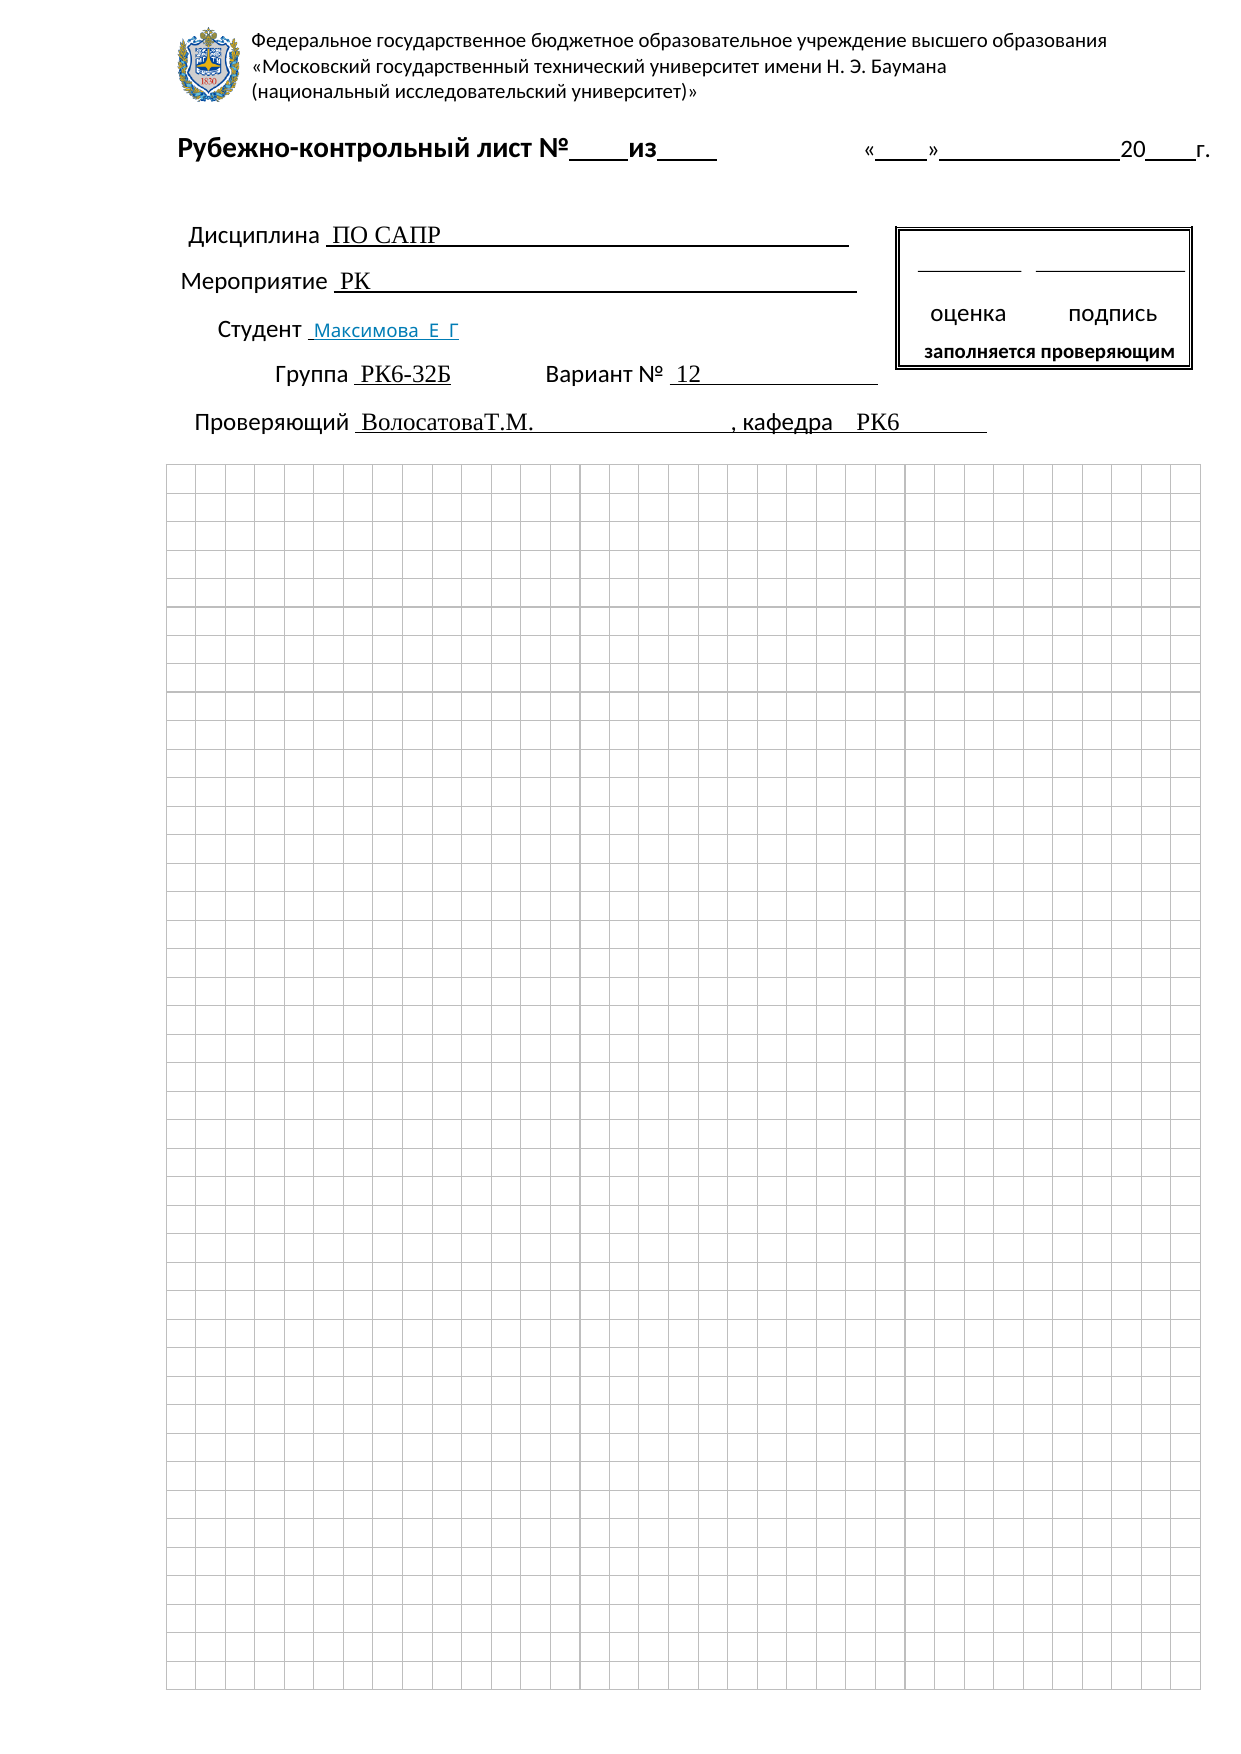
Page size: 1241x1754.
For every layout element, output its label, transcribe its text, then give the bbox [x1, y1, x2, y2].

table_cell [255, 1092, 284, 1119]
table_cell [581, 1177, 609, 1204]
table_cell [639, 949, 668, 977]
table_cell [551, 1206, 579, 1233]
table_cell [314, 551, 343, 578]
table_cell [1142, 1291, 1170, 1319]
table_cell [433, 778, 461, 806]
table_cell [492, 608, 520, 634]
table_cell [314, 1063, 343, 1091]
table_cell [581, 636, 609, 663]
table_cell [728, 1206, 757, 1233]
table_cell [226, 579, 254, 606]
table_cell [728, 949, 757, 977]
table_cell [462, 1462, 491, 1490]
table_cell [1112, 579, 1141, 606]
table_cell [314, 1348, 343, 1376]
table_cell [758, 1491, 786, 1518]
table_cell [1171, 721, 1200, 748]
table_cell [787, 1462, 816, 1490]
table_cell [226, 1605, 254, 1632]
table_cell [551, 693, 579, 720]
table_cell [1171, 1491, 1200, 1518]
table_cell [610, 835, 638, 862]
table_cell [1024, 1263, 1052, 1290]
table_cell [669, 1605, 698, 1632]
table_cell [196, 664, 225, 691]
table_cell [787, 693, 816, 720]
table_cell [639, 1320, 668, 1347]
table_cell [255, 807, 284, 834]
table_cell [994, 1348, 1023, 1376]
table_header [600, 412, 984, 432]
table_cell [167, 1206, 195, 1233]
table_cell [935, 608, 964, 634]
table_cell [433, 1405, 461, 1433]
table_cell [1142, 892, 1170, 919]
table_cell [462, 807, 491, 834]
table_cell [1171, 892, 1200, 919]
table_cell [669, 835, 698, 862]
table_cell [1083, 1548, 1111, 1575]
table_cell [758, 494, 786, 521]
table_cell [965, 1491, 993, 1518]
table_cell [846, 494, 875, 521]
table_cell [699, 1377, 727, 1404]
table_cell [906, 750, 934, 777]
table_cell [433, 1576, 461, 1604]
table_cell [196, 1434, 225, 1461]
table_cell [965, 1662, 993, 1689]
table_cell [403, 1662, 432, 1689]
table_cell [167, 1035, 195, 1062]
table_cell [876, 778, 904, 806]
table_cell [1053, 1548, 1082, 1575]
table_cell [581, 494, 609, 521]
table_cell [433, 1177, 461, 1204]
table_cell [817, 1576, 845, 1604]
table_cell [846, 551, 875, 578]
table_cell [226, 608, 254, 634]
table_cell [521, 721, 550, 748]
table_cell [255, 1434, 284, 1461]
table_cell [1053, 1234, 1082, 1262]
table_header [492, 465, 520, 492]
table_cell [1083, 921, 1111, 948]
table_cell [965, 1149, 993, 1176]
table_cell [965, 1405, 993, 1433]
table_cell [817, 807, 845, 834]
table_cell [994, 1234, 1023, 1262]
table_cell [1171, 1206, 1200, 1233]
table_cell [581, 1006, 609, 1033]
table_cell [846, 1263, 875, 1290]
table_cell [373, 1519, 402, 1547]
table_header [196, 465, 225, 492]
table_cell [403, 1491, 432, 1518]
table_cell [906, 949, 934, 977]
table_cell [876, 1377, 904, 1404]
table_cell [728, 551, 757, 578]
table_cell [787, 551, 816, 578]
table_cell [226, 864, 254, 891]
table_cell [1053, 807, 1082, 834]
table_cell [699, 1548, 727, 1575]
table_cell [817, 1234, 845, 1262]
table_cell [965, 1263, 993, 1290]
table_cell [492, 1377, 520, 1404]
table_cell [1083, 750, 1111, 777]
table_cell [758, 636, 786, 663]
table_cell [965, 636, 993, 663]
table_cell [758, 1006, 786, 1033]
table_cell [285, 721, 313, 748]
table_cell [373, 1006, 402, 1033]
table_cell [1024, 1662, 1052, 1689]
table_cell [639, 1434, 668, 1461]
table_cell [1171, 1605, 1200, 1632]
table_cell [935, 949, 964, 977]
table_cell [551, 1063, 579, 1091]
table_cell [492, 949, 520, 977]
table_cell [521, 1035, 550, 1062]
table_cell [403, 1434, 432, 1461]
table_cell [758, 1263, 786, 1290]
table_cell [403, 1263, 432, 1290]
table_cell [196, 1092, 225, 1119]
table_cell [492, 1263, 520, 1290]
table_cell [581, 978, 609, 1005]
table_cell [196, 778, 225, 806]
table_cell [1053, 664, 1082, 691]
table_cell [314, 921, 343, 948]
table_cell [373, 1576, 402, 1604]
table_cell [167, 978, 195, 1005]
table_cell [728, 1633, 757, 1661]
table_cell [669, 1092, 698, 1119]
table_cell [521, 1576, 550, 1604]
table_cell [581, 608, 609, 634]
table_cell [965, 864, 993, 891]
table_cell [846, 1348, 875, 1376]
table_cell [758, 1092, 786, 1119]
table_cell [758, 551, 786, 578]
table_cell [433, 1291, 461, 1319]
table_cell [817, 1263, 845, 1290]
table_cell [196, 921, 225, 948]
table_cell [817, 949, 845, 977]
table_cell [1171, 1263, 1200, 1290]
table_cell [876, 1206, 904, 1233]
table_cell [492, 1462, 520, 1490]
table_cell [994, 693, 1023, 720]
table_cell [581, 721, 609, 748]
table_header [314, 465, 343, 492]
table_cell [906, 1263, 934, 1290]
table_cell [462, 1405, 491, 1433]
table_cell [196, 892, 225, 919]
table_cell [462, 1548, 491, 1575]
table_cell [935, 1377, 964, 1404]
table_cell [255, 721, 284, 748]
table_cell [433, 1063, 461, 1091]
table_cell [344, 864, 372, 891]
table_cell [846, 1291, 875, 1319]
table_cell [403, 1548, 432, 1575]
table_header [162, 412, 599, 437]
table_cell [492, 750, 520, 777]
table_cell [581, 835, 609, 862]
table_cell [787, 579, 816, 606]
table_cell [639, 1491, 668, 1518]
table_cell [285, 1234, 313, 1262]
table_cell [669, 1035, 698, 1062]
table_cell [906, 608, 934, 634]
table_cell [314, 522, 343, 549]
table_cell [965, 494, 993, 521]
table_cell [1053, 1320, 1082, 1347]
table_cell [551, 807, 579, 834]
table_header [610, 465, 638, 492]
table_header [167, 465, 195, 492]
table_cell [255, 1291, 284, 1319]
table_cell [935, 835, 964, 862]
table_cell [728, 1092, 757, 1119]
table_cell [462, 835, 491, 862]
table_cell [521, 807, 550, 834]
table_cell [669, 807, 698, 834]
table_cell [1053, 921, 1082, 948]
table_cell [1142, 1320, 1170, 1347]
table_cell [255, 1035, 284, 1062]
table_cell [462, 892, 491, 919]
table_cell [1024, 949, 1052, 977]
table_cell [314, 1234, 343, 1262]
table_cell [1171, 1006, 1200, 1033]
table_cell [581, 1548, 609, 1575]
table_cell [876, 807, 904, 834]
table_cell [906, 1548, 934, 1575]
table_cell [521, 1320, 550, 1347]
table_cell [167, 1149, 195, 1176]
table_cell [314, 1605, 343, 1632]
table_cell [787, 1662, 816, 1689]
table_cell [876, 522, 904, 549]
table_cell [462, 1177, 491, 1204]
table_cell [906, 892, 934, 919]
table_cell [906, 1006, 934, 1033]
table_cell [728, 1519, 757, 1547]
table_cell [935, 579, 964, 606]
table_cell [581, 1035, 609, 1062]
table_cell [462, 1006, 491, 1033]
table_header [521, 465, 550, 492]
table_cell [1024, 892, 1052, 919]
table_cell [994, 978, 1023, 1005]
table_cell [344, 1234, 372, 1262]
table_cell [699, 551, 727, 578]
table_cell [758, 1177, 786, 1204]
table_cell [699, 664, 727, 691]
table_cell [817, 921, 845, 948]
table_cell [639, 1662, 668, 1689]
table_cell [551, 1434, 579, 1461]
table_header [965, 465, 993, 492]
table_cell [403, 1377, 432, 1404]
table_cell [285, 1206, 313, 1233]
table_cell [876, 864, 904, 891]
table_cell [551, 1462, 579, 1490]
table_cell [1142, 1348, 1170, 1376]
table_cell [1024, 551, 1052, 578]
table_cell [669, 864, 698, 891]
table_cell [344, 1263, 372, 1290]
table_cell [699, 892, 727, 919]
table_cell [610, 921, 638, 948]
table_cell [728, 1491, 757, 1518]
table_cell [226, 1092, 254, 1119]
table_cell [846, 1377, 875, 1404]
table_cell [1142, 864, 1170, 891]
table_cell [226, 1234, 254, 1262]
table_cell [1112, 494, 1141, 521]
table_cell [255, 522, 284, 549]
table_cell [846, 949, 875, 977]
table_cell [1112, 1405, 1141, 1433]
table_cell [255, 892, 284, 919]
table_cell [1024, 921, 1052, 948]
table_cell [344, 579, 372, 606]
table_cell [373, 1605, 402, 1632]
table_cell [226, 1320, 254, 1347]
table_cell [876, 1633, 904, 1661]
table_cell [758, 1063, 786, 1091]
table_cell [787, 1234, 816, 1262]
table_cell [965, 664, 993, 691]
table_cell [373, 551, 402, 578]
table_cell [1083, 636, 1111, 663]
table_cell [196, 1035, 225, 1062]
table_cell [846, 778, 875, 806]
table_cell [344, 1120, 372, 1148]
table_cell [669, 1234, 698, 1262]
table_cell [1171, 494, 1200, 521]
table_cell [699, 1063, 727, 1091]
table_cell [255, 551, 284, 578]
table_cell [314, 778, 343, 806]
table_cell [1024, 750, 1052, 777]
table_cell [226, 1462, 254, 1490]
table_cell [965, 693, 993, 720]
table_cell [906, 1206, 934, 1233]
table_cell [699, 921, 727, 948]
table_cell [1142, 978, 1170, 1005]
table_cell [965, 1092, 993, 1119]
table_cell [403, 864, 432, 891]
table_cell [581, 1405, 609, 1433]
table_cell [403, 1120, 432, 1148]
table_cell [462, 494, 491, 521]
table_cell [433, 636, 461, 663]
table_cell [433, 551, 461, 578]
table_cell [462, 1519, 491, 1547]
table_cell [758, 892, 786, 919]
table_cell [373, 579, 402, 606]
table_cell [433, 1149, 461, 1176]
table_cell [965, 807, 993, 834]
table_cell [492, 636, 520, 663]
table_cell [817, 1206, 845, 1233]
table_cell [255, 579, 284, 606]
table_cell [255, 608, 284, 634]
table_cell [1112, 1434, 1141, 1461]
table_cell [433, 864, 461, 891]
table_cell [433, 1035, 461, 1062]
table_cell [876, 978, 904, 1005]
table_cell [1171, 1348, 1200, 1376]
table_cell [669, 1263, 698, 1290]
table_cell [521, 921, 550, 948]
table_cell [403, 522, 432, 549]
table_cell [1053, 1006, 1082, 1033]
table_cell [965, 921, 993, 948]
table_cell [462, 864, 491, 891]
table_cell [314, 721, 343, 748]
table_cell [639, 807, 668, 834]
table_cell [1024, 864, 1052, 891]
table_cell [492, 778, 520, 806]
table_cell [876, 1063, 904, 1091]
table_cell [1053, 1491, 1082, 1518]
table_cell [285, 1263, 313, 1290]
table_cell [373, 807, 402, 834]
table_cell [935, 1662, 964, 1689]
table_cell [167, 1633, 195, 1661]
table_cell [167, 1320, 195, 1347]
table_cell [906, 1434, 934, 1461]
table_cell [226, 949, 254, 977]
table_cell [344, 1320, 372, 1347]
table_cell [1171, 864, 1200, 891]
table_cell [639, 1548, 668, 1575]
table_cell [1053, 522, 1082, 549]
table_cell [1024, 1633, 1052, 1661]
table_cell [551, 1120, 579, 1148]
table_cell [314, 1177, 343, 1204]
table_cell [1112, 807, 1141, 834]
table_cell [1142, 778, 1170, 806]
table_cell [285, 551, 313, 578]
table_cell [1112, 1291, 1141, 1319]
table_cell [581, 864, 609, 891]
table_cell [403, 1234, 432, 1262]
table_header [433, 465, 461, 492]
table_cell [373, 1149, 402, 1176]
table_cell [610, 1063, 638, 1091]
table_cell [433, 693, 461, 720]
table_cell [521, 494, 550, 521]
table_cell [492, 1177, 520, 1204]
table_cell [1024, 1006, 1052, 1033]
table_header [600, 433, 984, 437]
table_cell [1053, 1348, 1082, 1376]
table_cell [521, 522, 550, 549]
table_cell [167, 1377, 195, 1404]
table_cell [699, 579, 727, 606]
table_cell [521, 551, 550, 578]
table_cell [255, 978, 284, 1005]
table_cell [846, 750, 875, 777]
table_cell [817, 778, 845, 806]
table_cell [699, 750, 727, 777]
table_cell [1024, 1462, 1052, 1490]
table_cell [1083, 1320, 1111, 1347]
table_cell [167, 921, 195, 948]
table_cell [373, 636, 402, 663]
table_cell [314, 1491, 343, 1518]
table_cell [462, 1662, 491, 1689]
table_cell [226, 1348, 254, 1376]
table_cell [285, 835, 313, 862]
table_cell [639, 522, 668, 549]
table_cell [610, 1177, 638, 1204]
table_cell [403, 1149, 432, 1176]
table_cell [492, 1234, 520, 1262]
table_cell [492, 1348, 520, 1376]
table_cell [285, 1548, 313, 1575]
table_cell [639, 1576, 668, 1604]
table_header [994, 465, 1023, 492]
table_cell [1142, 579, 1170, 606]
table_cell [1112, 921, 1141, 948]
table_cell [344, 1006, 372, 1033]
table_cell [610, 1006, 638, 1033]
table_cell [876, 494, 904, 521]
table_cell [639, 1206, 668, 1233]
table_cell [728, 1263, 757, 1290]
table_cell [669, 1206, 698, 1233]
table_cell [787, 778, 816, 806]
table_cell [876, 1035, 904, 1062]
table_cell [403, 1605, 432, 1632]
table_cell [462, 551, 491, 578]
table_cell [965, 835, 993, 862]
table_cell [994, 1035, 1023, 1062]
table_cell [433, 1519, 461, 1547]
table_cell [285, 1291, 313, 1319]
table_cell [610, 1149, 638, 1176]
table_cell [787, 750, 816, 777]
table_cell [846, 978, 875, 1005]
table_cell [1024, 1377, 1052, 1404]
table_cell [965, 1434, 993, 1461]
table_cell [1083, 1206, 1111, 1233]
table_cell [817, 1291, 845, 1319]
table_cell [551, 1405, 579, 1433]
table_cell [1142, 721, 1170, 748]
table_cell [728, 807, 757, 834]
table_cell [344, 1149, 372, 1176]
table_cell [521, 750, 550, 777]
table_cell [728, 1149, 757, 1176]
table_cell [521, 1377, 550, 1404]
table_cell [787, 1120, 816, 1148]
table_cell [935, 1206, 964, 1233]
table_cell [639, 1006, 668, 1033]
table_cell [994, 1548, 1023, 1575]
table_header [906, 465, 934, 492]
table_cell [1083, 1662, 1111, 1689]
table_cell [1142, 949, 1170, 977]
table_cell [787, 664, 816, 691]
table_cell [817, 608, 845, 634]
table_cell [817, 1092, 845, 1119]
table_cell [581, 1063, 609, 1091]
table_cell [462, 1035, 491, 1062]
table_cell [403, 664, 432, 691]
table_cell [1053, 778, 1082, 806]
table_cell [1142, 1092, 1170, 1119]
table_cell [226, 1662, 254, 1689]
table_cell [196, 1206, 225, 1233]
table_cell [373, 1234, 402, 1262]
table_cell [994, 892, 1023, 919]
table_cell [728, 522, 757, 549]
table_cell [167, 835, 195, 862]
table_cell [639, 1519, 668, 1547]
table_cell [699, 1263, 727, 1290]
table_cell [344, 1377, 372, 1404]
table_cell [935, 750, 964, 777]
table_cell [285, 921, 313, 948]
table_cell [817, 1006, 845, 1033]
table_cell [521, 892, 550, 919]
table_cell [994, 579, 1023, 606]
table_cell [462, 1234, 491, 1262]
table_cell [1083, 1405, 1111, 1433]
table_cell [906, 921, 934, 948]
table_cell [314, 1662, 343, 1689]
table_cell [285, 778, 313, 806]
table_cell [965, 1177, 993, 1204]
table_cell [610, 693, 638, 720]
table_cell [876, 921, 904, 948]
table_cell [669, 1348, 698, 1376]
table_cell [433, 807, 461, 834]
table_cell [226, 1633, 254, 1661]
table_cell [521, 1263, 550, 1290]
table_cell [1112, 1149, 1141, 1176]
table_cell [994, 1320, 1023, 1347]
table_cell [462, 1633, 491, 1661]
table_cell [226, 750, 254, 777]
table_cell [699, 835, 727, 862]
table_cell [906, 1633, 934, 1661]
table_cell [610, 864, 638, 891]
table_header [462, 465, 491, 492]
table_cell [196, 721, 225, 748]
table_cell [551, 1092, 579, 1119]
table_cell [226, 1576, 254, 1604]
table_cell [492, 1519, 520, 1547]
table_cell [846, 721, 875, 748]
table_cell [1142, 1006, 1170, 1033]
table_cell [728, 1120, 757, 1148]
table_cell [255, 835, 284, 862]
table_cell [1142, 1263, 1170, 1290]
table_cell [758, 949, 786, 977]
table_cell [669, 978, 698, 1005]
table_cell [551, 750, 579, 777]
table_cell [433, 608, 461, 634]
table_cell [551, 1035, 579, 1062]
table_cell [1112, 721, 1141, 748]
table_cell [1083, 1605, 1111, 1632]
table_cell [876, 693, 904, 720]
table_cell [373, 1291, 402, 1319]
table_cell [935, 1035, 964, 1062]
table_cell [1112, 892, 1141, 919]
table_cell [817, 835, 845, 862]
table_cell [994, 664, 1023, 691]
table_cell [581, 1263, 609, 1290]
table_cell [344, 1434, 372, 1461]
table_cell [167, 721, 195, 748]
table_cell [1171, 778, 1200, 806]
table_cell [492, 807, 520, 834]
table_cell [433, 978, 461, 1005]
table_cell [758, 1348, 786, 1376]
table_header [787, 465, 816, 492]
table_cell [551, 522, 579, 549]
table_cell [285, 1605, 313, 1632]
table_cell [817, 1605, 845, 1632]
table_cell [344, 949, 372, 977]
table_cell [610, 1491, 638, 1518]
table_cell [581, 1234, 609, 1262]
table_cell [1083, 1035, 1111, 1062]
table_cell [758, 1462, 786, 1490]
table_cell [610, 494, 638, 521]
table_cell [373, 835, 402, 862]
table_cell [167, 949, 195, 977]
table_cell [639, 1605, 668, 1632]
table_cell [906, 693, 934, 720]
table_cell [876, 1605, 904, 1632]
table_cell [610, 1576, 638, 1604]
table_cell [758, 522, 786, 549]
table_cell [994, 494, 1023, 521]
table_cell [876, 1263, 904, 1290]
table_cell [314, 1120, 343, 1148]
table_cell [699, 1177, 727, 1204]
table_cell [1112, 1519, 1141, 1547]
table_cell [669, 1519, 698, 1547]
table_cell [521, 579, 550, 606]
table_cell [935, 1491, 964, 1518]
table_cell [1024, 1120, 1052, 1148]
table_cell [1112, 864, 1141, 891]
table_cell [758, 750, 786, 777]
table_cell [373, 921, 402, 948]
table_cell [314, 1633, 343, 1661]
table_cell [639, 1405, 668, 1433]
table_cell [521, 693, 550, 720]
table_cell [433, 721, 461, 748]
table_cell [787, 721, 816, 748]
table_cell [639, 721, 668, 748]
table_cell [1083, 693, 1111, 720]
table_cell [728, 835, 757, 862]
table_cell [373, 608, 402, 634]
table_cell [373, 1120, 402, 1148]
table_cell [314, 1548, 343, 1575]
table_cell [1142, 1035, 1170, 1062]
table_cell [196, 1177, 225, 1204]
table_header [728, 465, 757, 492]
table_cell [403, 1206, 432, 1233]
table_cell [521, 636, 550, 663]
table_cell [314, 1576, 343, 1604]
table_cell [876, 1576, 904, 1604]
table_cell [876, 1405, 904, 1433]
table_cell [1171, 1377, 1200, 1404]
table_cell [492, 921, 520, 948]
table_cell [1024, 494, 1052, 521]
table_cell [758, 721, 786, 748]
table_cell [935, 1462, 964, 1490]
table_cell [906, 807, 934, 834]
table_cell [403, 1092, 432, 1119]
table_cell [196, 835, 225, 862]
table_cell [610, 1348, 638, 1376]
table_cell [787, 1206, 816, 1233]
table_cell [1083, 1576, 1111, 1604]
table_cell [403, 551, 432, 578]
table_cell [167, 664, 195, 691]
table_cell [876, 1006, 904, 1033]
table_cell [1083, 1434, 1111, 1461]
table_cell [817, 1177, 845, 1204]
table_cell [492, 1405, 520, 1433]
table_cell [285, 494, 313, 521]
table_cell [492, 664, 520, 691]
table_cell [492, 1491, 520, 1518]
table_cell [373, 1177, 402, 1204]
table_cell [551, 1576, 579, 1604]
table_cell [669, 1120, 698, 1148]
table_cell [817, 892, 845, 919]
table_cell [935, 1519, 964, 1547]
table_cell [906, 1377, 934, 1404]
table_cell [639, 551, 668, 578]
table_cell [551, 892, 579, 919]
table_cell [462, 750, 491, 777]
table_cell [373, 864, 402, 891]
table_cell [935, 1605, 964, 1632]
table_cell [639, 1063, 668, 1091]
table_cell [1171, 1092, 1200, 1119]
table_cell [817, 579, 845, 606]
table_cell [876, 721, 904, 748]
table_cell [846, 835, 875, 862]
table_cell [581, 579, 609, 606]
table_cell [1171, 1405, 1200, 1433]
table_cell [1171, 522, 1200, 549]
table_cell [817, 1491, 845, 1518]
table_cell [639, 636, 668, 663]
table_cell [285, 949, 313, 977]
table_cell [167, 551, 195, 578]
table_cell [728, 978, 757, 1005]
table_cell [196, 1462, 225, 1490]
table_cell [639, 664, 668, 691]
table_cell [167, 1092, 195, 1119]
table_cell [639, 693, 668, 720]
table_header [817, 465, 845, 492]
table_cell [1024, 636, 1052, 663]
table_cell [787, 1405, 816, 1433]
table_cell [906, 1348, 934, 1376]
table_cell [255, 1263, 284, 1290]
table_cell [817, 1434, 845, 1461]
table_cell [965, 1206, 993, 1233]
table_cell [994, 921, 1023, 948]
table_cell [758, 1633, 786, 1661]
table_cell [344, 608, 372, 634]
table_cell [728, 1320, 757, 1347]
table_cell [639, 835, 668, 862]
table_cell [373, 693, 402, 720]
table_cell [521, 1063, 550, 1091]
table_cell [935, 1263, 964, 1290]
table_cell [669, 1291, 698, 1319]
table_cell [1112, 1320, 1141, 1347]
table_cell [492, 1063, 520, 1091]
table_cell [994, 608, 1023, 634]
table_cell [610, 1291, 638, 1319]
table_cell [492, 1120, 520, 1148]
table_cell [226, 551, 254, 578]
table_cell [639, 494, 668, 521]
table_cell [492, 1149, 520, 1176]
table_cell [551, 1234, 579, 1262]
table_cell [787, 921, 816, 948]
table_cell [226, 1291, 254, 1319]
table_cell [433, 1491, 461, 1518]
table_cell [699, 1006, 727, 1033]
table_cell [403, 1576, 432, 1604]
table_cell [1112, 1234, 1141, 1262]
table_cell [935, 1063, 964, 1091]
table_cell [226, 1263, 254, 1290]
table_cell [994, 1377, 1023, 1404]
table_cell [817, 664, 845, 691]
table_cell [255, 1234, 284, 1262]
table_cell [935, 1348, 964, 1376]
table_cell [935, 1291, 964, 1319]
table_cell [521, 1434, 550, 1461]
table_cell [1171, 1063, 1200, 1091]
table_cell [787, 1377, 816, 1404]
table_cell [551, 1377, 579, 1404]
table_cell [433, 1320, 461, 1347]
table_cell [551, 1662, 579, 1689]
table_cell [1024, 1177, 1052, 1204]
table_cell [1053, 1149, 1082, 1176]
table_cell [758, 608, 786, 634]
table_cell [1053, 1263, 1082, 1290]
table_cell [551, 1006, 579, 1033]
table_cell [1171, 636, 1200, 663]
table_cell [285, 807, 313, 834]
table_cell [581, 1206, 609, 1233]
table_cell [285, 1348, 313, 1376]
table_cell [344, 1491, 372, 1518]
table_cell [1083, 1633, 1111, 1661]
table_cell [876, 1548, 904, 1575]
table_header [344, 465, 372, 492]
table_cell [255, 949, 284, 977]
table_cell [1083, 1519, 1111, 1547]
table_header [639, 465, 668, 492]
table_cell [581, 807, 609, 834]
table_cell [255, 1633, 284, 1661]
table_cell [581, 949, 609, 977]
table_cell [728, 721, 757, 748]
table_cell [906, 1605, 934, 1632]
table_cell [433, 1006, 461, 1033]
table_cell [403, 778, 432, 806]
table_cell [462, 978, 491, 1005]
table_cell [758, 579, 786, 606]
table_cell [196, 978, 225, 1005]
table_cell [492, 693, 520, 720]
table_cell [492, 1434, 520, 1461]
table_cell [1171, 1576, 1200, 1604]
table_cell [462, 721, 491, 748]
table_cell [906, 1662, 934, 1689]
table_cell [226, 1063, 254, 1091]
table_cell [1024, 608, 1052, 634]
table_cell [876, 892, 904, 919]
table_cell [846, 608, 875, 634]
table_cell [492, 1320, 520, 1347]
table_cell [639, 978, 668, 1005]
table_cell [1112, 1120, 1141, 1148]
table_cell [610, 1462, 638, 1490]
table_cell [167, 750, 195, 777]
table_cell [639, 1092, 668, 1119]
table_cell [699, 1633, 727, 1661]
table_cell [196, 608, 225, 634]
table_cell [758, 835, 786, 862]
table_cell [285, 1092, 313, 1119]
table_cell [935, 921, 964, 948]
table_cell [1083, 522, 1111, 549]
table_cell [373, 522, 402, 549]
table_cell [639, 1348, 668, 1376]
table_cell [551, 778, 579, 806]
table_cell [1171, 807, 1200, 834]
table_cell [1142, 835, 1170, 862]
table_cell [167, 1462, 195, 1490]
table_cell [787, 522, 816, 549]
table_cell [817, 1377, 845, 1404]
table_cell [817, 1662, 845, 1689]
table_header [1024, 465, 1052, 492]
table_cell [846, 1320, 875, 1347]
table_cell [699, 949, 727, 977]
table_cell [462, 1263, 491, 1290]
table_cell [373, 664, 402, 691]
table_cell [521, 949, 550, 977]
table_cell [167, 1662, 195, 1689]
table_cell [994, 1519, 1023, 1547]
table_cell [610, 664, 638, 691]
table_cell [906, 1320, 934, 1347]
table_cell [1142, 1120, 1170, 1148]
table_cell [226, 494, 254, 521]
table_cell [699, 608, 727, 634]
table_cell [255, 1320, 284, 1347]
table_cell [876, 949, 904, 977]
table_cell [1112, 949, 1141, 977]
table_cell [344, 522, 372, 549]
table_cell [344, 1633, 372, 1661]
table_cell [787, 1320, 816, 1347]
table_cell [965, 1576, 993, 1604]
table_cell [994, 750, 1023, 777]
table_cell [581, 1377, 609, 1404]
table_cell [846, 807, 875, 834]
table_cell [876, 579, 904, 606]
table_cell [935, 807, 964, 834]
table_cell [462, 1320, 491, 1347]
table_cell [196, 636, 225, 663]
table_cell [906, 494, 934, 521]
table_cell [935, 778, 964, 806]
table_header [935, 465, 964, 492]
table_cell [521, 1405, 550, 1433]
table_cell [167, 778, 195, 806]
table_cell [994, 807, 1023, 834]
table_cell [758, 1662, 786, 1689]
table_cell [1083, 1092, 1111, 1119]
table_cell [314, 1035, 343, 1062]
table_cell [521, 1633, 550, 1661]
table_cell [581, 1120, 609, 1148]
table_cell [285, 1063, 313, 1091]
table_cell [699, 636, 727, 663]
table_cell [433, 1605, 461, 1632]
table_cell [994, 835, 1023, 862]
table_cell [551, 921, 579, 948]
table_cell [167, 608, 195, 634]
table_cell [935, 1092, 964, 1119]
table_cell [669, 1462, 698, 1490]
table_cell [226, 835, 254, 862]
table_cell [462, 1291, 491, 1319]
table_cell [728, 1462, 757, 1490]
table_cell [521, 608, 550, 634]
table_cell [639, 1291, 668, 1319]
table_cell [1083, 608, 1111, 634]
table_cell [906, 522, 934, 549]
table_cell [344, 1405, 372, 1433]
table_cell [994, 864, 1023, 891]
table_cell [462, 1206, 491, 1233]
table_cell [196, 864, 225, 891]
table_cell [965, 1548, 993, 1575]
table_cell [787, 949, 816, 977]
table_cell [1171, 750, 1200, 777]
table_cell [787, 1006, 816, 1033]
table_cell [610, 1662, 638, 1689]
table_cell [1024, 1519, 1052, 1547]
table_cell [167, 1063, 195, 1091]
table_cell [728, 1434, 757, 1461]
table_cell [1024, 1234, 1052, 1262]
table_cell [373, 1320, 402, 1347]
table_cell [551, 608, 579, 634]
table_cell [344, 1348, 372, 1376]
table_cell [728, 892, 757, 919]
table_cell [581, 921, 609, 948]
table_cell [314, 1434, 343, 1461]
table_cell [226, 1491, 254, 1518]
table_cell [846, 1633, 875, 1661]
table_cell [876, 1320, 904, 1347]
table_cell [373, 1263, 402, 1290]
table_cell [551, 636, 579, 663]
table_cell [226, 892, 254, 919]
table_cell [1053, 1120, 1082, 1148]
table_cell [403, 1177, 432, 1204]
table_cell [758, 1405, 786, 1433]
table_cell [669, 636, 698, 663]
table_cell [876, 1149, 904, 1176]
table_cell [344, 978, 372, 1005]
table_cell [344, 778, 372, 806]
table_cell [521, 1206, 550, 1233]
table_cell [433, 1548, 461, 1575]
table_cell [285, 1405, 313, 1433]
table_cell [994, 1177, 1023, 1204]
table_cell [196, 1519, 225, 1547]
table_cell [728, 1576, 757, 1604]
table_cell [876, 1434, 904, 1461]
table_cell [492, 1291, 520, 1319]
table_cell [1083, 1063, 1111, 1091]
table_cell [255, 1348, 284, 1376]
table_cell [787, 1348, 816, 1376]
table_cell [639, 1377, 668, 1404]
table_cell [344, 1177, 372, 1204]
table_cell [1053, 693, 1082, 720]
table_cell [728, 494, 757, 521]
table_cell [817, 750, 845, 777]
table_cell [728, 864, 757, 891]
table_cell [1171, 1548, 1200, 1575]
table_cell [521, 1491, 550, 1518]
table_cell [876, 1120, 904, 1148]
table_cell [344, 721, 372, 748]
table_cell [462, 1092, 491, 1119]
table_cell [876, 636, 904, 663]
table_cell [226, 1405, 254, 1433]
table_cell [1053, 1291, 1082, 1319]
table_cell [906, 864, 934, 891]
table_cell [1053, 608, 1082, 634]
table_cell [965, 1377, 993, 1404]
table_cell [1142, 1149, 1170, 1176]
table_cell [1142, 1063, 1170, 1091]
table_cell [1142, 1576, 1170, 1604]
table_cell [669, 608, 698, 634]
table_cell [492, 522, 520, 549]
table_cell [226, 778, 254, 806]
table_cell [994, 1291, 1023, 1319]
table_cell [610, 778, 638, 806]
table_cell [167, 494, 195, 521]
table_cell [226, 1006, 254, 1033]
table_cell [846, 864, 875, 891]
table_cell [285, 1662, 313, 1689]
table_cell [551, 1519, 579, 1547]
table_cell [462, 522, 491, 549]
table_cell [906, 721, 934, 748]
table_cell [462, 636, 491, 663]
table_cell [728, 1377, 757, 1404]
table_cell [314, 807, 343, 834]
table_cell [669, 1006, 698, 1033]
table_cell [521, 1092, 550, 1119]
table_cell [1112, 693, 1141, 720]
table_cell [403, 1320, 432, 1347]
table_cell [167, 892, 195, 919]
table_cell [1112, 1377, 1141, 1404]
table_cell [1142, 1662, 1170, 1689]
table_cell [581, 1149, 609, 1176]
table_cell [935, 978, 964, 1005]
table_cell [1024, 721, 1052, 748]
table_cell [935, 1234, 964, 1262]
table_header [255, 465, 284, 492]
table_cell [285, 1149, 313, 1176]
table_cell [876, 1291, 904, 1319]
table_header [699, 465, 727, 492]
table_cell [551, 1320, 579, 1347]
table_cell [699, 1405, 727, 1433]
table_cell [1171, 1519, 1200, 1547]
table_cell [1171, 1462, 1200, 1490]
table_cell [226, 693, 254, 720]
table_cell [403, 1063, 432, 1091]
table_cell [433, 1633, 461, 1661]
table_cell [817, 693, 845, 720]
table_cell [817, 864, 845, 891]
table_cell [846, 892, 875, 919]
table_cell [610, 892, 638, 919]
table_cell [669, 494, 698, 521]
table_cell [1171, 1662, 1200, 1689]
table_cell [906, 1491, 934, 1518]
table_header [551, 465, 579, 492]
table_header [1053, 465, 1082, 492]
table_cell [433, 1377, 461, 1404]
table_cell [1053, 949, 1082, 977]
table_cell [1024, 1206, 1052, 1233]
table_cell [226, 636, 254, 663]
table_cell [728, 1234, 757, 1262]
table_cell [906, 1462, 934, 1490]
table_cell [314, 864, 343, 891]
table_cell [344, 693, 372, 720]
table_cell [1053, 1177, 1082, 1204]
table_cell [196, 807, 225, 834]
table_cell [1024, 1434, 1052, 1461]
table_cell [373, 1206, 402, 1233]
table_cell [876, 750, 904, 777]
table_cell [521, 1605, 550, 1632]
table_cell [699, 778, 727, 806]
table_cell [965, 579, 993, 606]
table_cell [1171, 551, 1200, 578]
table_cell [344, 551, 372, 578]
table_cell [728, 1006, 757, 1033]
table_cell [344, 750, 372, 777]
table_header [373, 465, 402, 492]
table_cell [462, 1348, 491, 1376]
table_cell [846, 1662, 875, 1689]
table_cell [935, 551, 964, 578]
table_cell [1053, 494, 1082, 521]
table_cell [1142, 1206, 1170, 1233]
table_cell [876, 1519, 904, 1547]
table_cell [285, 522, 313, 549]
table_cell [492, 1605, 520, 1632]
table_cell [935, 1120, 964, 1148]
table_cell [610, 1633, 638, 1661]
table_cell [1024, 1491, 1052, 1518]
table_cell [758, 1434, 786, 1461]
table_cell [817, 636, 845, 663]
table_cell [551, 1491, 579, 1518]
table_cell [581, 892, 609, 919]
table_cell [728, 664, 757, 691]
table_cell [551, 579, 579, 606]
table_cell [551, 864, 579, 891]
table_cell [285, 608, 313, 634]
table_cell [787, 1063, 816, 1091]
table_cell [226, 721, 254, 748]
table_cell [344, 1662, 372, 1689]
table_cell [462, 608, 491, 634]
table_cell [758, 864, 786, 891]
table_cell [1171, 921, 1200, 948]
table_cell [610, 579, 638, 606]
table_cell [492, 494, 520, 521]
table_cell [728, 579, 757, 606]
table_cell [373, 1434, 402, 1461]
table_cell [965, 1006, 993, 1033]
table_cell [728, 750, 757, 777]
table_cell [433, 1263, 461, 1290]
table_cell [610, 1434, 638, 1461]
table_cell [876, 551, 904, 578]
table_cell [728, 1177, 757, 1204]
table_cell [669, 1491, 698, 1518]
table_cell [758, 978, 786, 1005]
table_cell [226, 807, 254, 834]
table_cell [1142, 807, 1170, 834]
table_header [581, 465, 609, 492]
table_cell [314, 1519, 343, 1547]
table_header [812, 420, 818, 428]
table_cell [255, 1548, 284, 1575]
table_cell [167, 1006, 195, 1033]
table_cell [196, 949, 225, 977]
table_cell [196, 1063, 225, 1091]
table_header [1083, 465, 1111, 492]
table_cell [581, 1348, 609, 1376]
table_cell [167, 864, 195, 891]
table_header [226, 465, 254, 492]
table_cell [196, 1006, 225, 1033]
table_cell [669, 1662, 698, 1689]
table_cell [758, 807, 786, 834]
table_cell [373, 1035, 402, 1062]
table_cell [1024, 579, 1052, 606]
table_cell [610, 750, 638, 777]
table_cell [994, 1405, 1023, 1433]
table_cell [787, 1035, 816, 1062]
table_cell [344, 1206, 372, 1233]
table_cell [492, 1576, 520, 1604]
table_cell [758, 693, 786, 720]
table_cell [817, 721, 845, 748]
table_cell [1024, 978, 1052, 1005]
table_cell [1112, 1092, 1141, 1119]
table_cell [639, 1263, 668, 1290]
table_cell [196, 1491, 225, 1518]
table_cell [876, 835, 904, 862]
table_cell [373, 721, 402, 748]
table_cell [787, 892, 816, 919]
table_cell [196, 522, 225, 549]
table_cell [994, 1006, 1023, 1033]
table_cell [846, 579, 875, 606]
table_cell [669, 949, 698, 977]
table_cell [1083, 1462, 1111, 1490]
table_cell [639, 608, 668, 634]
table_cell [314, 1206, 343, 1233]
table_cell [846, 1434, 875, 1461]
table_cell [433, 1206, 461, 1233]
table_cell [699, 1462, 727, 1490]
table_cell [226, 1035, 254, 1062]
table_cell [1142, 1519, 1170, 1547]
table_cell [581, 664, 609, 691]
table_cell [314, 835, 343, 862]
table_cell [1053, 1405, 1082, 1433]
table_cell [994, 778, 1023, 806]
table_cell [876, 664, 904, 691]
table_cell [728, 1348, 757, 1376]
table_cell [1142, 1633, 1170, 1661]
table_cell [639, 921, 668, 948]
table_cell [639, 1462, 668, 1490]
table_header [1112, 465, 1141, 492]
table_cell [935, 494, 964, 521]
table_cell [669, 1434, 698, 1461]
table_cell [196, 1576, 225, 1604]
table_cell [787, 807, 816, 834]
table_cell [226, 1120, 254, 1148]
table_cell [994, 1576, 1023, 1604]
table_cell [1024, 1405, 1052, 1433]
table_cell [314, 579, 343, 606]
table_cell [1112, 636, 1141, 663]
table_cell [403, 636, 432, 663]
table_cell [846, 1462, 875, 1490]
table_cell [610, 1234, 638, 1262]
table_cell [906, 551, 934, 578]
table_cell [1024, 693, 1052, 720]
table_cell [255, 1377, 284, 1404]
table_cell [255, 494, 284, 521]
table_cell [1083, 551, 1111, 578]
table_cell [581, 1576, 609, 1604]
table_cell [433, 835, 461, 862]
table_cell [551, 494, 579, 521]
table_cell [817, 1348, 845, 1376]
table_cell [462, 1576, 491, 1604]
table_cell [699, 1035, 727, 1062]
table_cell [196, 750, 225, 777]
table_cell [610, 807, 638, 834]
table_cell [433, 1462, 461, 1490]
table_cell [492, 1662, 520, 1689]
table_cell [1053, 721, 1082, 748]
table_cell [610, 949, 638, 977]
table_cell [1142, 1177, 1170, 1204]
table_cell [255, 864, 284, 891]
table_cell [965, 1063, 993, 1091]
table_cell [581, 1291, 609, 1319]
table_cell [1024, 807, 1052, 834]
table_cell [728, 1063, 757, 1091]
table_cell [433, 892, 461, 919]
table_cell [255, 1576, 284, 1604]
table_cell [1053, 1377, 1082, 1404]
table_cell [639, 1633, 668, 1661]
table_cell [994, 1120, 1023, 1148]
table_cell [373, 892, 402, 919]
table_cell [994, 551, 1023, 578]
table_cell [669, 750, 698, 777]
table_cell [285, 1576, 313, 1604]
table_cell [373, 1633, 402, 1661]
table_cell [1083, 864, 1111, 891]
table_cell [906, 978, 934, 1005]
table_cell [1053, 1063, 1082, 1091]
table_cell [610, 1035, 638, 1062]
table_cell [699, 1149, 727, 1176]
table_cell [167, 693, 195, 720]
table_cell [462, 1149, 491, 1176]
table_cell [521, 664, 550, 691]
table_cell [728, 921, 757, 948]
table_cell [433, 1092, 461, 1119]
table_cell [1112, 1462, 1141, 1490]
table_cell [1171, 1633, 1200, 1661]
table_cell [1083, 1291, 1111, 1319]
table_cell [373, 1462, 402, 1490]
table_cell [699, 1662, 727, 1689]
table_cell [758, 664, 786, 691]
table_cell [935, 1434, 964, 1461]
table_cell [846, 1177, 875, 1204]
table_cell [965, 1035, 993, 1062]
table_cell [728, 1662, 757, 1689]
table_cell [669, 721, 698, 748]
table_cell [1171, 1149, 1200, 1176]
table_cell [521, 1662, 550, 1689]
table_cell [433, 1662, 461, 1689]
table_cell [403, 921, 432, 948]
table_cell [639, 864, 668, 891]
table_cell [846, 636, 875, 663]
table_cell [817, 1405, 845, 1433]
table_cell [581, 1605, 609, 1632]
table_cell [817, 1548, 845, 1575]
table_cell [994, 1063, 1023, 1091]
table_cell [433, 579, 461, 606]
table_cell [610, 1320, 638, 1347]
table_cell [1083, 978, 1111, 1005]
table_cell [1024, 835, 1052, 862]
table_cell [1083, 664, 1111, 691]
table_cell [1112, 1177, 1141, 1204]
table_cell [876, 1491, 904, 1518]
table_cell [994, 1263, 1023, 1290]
picture [177, 27, 240, 102]
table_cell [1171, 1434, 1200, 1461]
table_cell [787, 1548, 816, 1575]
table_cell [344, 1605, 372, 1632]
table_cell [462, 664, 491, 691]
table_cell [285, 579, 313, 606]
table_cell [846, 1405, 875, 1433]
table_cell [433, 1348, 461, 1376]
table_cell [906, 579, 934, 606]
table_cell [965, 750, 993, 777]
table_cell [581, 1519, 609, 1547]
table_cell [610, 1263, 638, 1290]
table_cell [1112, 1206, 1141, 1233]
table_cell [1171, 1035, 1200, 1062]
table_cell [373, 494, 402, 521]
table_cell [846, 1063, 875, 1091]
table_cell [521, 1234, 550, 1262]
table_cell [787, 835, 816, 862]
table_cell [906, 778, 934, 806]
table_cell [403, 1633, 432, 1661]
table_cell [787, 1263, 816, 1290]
text Федеральное государственное бюджетное образовательное учреждение высшего образования [251, 27, 1226, 53]
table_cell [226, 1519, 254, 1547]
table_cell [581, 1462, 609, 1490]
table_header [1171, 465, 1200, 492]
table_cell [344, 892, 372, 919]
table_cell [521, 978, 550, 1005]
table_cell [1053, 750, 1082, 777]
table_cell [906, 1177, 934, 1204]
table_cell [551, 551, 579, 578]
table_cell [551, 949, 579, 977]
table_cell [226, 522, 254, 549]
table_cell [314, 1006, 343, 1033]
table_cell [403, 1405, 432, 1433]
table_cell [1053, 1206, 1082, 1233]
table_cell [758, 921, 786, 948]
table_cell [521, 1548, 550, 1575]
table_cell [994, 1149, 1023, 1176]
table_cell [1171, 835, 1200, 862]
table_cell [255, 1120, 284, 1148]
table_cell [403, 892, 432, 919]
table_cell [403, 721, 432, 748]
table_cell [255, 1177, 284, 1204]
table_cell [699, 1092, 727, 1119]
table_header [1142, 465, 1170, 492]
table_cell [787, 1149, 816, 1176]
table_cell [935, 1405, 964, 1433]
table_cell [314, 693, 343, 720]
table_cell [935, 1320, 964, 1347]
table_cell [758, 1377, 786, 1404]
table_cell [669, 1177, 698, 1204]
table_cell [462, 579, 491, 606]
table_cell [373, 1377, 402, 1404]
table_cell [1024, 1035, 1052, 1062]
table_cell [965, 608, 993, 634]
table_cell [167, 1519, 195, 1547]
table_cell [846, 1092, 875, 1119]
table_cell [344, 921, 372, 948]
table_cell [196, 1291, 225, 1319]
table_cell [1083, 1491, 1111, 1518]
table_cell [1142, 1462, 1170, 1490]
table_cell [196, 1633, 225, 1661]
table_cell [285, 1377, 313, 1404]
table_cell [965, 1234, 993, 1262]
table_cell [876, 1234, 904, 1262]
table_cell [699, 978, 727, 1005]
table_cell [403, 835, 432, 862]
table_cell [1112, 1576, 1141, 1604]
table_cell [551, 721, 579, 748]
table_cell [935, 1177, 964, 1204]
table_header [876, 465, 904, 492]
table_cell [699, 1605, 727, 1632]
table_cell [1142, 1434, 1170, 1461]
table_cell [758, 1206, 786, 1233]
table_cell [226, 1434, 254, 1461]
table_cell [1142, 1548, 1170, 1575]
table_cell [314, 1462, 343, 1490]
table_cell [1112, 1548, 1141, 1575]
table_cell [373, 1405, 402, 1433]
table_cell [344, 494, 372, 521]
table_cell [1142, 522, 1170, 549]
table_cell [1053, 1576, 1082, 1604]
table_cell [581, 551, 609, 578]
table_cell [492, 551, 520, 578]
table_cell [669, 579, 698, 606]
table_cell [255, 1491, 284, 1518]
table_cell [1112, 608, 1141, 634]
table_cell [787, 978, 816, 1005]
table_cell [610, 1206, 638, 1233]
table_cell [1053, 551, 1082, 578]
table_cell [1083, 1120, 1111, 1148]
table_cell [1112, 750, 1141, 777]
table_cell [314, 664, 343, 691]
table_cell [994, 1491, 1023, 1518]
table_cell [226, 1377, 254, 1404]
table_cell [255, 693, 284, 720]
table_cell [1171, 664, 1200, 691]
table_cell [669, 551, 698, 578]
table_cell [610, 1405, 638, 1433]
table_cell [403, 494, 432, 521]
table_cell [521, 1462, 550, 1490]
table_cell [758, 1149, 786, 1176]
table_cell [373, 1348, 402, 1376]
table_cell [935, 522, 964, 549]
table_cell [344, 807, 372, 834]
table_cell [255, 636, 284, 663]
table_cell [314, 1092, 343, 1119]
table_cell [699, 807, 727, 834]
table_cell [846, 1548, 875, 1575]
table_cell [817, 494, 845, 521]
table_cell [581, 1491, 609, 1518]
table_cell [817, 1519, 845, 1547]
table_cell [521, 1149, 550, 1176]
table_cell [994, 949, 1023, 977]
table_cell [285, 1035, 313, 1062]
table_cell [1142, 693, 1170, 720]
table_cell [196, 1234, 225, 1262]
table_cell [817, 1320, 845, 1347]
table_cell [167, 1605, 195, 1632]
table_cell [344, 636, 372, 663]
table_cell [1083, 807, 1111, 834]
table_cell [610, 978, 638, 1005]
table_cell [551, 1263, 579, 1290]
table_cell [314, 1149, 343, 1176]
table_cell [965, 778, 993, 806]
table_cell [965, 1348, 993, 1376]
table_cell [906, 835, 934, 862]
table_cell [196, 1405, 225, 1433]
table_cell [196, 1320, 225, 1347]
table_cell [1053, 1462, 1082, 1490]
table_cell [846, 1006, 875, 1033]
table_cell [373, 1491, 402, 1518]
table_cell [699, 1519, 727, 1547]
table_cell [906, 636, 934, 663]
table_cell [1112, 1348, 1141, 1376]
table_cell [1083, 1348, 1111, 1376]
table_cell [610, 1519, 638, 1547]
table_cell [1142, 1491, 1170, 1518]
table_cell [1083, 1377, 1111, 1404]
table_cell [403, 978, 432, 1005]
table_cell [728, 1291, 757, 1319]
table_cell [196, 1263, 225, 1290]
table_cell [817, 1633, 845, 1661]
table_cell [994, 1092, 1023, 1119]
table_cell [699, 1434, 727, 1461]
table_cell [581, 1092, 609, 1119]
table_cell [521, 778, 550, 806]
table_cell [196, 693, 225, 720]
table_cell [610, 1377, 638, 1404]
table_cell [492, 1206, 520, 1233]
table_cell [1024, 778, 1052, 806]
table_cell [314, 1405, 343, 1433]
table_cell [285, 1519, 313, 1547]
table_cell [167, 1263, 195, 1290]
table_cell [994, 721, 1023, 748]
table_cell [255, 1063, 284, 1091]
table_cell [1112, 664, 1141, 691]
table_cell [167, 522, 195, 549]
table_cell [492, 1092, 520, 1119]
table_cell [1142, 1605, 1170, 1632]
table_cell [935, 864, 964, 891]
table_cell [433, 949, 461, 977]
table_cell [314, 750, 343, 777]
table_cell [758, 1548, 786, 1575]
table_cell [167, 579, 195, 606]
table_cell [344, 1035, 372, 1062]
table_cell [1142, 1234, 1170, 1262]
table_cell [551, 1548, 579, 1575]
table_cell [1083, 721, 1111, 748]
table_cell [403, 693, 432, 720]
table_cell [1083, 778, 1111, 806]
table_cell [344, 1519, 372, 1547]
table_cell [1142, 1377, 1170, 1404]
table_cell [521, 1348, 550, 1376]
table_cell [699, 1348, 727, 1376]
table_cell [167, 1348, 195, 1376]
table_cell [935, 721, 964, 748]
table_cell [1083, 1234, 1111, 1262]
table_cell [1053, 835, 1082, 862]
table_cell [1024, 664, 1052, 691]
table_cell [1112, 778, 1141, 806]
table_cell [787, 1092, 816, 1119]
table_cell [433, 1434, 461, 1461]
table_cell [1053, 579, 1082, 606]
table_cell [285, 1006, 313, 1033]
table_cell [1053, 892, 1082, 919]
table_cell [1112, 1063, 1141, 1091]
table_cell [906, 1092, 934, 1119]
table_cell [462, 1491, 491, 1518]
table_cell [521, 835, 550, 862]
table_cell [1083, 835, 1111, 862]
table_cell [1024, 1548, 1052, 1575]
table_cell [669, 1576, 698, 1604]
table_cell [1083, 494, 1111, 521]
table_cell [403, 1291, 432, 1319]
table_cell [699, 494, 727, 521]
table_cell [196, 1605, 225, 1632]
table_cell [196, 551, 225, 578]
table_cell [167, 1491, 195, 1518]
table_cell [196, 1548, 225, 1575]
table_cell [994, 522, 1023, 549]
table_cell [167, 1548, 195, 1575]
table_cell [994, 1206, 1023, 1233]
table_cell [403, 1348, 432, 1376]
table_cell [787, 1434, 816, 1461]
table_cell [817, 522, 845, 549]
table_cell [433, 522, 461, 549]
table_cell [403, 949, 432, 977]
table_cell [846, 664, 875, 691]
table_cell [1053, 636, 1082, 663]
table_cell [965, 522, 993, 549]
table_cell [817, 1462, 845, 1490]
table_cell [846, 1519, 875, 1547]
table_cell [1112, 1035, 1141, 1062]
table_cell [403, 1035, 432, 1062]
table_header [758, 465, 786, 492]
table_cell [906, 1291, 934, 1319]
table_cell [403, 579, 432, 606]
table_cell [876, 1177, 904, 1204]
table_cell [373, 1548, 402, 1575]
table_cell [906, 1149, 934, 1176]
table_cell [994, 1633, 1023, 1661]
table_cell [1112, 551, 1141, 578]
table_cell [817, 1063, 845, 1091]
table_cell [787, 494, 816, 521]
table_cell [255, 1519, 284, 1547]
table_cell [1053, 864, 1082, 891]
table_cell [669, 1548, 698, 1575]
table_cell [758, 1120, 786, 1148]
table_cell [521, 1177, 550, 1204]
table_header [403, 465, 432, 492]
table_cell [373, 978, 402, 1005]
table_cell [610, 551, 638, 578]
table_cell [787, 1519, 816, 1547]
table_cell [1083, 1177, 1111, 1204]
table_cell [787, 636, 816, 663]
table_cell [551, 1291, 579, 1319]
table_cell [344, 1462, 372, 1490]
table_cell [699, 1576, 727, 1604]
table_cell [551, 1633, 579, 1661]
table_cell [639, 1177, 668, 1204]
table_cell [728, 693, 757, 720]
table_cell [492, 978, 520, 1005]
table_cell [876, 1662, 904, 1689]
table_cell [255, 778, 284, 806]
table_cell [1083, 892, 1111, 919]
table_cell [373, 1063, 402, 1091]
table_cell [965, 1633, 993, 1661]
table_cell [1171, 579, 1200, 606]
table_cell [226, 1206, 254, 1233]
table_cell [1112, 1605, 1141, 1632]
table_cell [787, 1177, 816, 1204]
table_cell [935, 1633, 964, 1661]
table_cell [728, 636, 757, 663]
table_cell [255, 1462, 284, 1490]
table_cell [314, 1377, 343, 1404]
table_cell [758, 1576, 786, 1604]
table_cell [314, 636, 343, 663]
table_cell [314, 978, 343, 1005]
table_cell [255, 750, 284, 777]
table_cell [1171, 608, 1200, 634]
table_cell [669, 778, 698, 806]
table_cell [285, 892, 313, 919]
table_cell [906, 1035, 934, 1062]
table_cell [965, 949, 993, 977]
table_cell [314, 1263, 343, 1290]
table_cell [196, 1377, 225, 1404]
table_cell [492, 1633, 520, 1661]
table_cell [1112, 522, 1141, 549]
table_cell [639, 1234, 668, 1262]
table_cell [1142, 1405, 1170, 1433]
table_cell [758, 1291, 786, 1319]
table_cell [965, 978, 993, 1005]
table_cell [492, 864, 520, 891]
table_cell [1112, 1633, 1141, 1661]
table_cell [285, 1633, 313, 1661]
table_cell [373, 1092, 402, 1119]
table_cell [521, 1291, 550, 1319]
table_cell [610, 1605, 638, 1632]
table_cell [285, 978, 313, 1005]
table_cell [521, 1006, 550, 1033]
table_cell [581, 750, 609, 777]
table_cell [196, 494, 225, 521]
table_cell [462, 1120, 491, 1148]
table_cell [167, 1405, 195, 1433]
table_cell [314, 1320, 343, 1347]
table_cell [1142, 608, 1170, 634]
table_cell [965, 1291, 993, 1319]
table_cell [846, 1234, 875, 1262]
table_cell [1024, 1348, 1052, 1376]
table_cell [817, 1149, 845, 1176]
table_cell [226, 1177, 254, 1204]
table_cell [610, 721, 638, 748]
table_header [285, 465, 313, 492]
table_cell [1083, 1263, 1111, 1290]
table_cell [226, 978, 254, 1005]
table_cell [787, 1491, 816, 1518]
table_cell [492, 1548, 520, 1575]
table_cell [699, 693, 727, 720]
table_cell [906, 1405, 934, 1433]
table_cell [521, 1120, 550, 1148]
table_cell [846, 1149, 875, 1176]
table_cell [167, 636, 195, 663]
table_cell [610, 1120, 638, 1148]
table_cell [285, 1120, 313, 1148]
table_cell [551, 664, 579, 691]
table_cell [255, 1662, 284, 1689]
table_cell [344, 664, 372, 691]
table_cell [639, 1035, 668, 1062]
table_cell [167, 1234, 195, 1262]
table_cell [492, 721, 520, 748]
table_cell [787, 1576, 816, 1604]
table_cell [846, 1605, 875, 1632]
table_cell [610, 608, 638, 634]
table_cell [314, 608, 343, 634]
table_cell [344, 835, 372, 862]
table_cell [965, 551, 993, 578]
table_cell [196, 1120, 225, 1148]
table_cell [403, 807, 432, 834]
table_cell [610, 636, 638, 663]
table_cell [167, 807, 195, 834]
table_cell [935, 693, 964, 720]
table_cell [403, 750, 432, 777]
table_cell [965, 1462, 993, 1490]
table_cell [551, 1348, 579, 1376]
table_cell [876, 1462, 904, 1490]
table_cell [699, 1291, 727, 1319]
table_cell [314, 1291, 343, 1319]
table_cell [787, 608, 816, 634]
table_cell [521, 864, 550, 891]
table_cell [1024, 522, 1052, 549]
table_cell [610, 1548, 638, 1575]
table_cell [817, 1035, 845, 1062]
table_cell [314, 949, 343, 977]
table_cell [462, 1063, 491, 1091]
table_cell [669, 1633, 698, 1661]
text «Московский государственный технический университет имени Н. Э. Баумана (национальный исследовательский университет)» [251, 53, 949, 104]
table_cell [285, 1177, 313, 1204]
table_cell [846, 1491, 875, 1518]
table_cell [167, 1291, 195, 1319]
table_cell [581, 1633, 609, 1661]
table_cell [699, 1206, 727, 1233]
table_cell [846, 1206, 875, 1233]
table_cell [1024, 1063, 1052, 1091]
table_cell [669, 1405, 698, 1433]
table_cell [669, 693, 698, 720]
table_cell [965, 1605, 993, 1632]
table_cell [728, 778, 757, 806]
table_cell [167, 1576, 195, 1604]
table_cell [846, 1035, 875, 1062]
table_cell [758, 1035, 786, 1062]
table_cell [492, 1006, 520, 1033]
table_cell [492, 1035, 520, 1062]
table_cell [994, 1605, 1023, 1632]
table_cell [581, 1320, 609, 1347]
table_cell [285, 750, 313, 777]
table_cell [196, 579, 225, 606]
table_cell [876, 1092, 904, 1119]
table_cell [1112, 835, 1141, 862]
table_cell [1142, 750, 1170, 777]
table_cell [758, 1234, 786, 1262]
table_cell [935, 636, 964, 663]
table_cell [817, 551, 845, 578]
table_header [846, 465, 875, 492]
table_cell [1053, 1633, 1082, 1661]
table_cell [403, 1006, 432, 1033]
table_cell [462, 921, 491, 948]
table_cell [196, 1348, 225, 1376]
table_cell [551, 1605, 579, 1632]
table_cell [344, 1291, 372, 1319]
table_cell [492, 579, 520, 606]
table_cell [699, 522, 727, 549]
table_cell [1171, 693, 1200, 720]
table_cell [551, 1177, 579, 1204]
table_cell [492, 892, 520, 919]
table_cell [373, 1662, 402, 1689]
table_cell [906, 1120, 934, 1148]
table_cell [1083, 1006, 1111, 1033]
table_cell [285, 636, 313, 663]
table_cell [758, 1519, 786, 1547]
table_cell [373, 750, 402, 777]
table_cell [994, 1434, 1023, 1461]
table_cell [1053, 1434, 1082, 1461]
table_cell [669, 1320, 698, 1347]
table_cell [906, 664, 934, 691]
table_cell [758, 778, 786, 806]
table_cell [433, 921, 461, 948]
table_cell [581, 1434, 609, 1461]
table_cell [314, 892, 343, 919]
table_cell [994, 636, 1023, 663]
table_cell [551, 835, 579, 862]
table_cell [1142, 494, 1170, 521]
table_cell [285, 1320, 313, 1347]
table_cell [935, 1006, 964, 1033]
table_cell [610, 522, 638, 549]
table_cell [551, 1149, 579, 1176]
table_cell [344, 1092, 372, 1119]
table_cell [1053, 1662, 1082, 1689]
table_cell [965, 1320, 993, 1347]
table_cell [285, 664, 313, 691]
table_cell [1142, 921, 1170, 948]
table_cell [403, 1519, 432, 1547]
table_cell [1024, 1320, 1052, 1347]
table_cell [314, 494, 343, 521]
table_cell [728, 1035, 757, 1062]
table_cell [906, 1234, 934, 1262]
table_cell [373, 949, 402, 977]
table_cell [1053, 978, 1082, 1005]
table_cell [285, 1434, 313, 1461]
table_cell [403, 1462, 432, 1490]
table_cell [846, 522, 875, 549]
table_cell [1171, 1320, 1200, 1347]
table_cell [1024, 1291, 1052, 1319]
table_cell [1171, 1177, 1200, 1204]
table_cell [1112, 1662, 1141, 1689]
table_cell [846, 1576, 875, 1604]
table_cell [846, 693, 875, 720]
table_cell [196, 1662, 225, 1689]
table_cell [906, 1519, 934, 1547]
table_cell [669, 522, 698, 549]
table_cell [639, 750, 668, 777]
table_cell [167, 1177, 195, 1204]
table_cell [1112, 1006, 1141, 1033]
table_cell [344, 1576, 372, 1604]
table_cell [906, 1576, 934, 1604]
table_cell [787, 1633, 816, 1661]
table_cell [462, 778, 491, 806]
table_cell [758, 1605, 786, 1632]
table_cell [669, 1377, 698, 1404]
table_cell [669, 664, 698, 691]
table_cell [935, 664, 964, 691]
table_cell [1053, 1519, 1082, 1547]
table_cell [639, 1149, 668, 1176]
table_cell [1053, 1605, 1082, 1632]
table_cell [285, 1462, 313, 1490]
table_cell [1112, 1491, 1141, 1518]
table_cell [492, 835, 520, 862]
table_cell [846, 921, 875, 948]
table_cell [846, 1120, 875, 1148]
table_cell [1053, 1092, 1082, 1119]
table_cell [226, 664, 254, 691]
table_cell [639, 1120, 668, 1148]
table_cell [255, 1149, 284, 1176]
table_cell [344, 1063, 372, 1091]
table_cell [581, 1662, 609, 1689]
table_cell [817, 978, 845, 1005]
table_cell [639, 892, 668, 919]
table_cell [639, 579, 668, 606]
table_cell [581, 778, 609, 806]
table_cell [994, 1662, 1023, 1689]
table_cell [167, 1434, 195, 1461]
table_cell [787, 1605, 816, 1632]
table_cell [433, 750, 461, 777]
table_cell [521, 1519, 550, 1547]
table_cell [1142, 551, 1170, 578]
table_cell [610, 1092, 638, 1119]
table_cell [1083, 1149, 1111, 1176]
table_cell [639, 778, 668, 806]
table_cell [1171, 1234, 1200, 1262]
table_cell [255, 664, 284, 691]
text Рубежно-контрольный лист № из « » 20 г. [177, 129, 1226, 165]
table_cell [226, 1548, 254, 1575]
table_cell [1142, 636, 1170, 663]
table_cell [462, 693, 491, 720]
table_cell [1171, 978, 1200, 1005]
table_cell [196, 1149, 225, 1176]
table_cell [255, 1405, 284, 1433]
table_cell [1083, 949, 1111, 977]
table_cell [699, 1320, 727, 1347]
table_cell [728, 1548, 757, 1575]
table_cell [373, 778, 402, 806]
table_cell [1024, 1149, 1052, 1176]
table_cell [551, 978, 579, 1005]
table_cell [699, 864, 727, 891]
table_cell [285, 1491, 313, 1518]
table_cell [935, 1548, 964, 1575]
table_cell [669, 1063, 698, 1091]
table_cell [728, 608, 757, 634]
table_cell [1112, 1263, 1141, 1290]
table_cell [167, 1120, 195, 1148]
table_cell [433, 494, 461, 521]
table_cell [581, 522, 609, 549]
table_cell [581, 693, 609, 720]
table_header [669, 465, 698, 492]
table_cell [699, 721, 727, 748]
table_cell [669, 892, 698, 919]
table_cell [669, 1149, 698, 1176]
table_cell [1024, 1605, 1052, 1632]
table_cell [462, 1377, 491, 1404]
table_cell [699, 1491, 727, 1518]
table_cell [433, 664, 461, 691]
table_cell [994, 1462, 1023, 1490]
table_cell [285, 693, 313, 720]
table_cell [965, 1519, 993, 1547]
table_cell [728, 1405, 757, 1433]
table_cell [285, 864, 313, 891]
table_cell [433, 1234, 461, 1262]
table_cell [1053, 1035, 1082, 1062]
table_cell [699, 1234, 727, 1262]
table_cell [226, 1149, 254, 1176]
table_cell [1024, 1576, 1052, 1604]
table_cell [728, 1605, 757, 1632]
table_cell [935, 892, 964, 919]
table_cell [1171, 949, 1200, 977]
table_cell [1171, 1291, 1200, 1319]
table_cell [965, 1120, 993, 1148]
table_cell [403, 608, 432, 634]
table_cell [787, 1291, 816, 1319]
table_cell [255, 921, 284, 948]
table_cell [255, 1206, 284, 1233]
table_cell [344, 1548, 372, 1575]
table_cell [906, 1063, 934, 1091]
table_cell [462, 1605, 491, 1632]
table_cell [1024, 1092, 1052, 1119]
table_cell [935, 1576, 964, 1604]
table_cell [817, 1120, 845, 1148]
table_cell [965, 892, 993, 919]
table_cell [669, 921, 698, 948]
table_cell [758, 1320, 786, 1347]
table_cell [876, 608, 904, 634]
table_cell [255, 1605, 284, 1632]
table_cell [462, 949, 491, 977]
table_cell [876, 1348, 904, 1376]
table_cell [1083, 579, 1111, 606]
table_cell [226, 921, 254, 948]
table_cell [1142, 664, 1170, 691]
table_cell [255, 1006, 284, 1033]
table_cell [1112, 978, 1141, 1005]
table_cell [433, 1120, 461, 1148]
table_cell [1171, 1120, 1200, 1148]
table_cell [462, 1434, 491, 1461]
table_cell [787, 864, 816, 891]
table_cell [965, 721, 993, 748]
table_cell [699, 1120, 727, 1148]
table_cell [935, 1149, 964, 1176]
